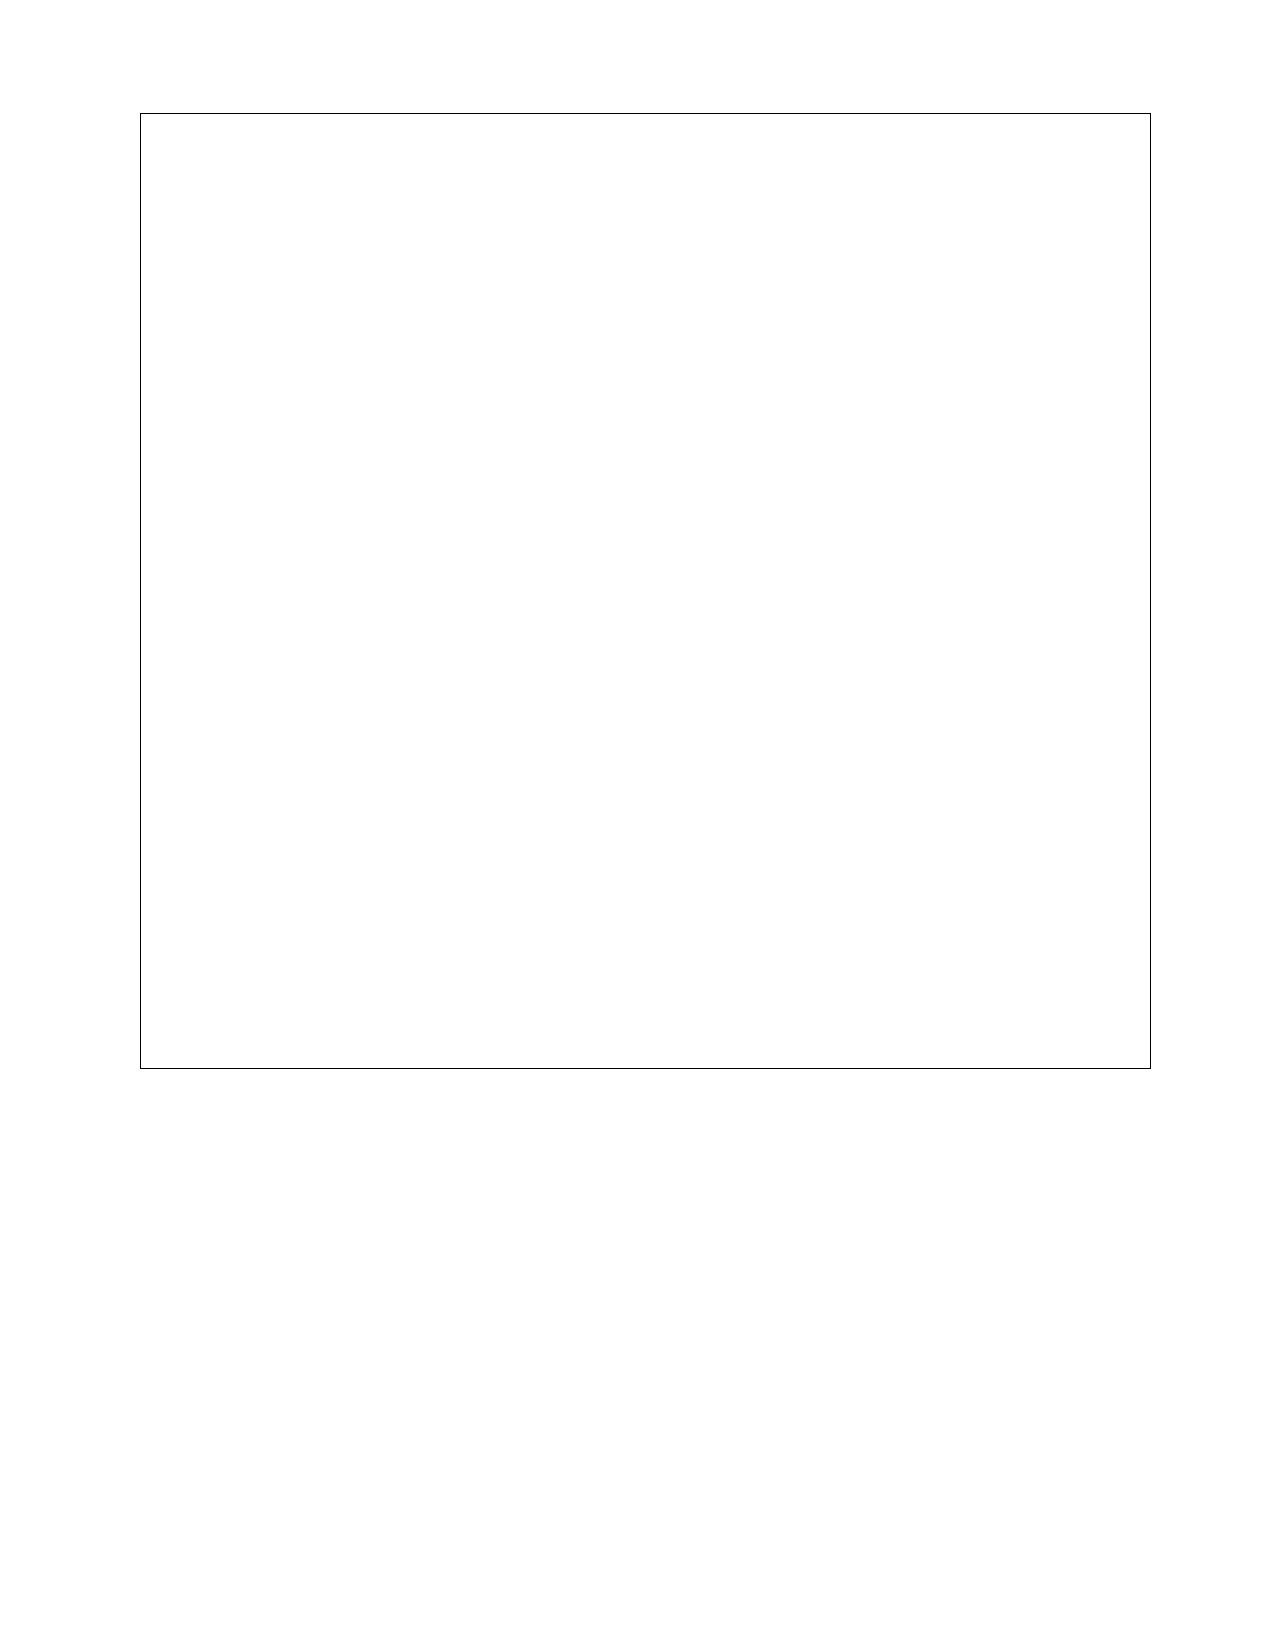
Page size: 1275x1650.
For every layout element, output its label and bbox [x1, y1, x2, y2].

table_cell [141, 114, 1150, 1068]
